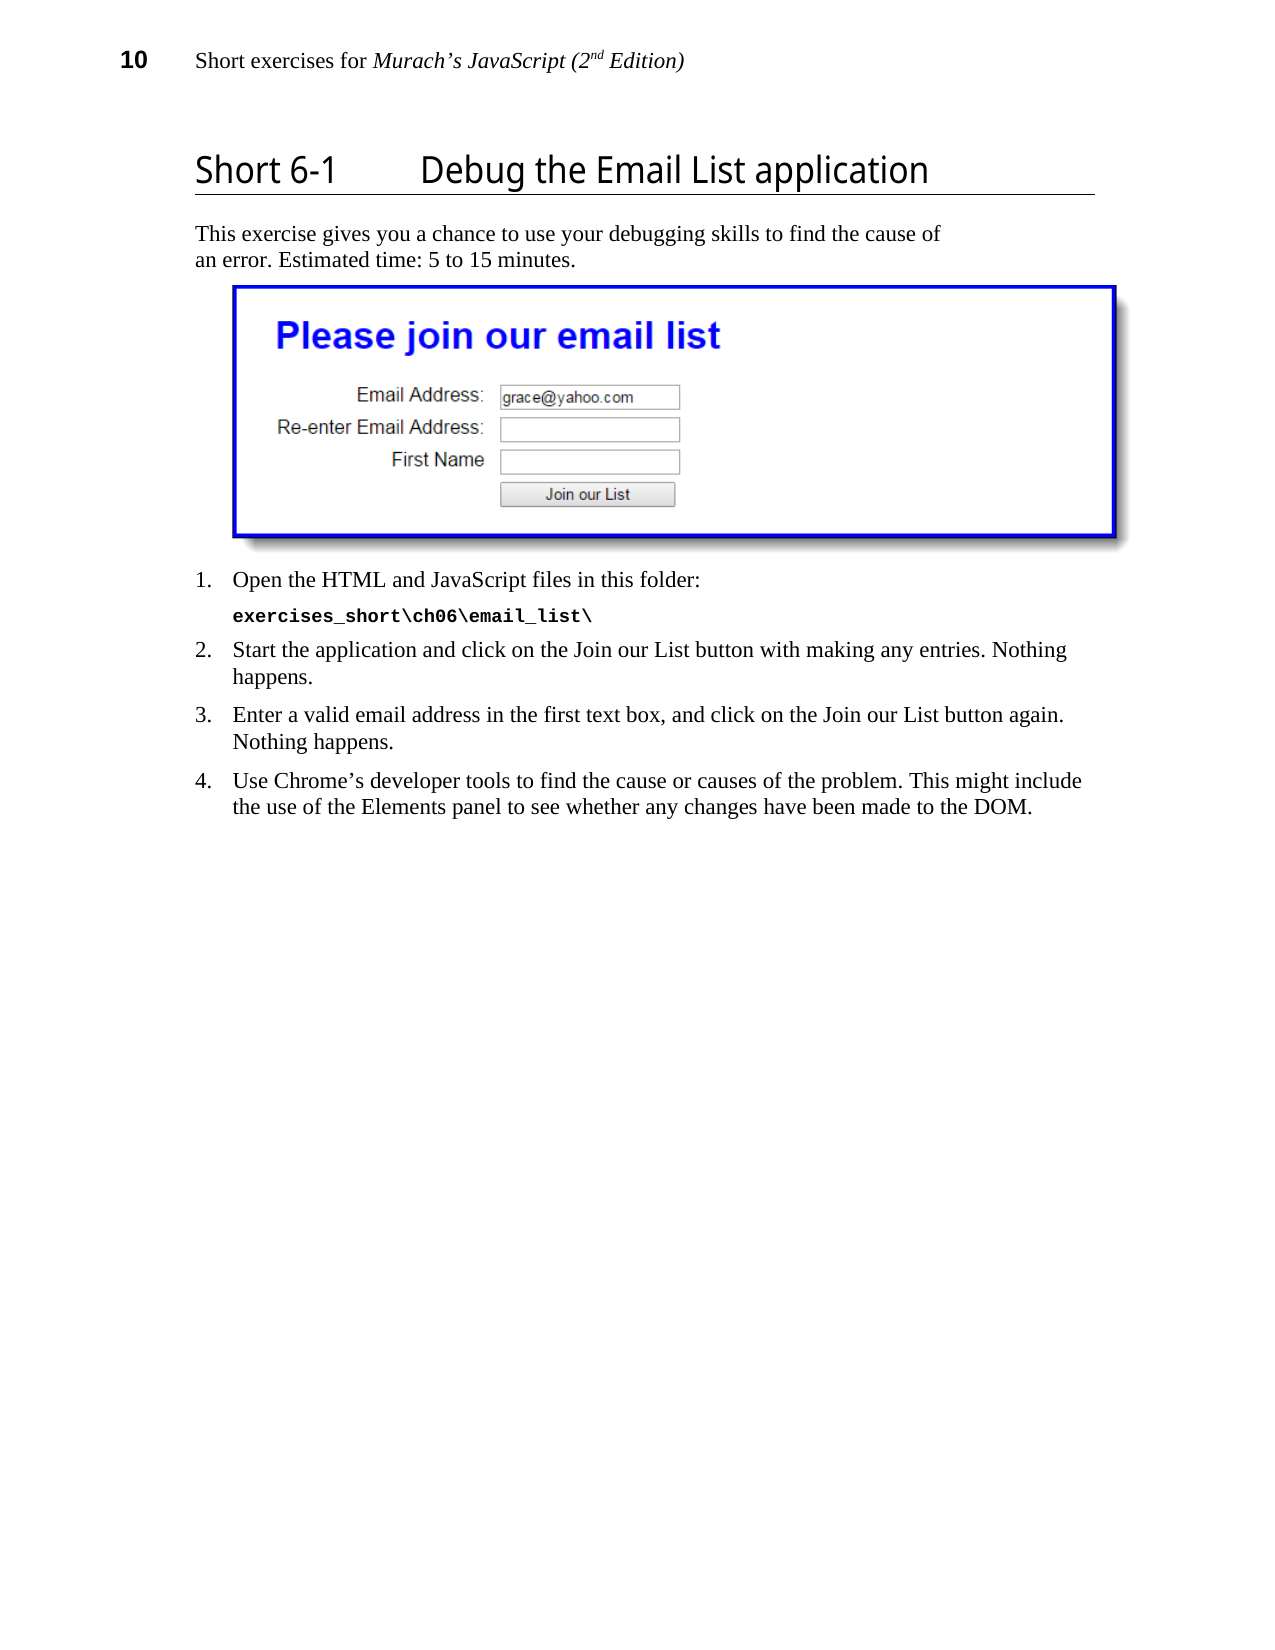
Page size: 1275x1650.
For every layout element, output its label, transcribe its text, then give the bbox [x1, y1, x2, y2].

picture [232, 285, 1131, 554]
list Start the application and click on the Join our List button with making any entries. Nothing happens. [195, 636, 1095, 689]
list Open the HTML and JavaScript files in this folder: [195, 566, 964, 593]
list Enter a valid email address in the first text box, and click on the Join our List button again. Nothing happens. [195, 702, 1095, 754]
subtitle Short 6-1 Debug the Email List application [195, 150, 1095, 194]
text exercises_short\ch06\email_list\ [232, 605, 1065, 628]
list Use Chrome’s developer tools to find the cause or causes of the problem. This might include the use of the Elements panel to see whether any changes have been made to the DOM. [195, 767, 1095, 819]
text This exercise gives you a chance to use your debugging skills to find the cause of an error. Estimated time: 5 to 15 minutes. [195, 220, 964, 272]
